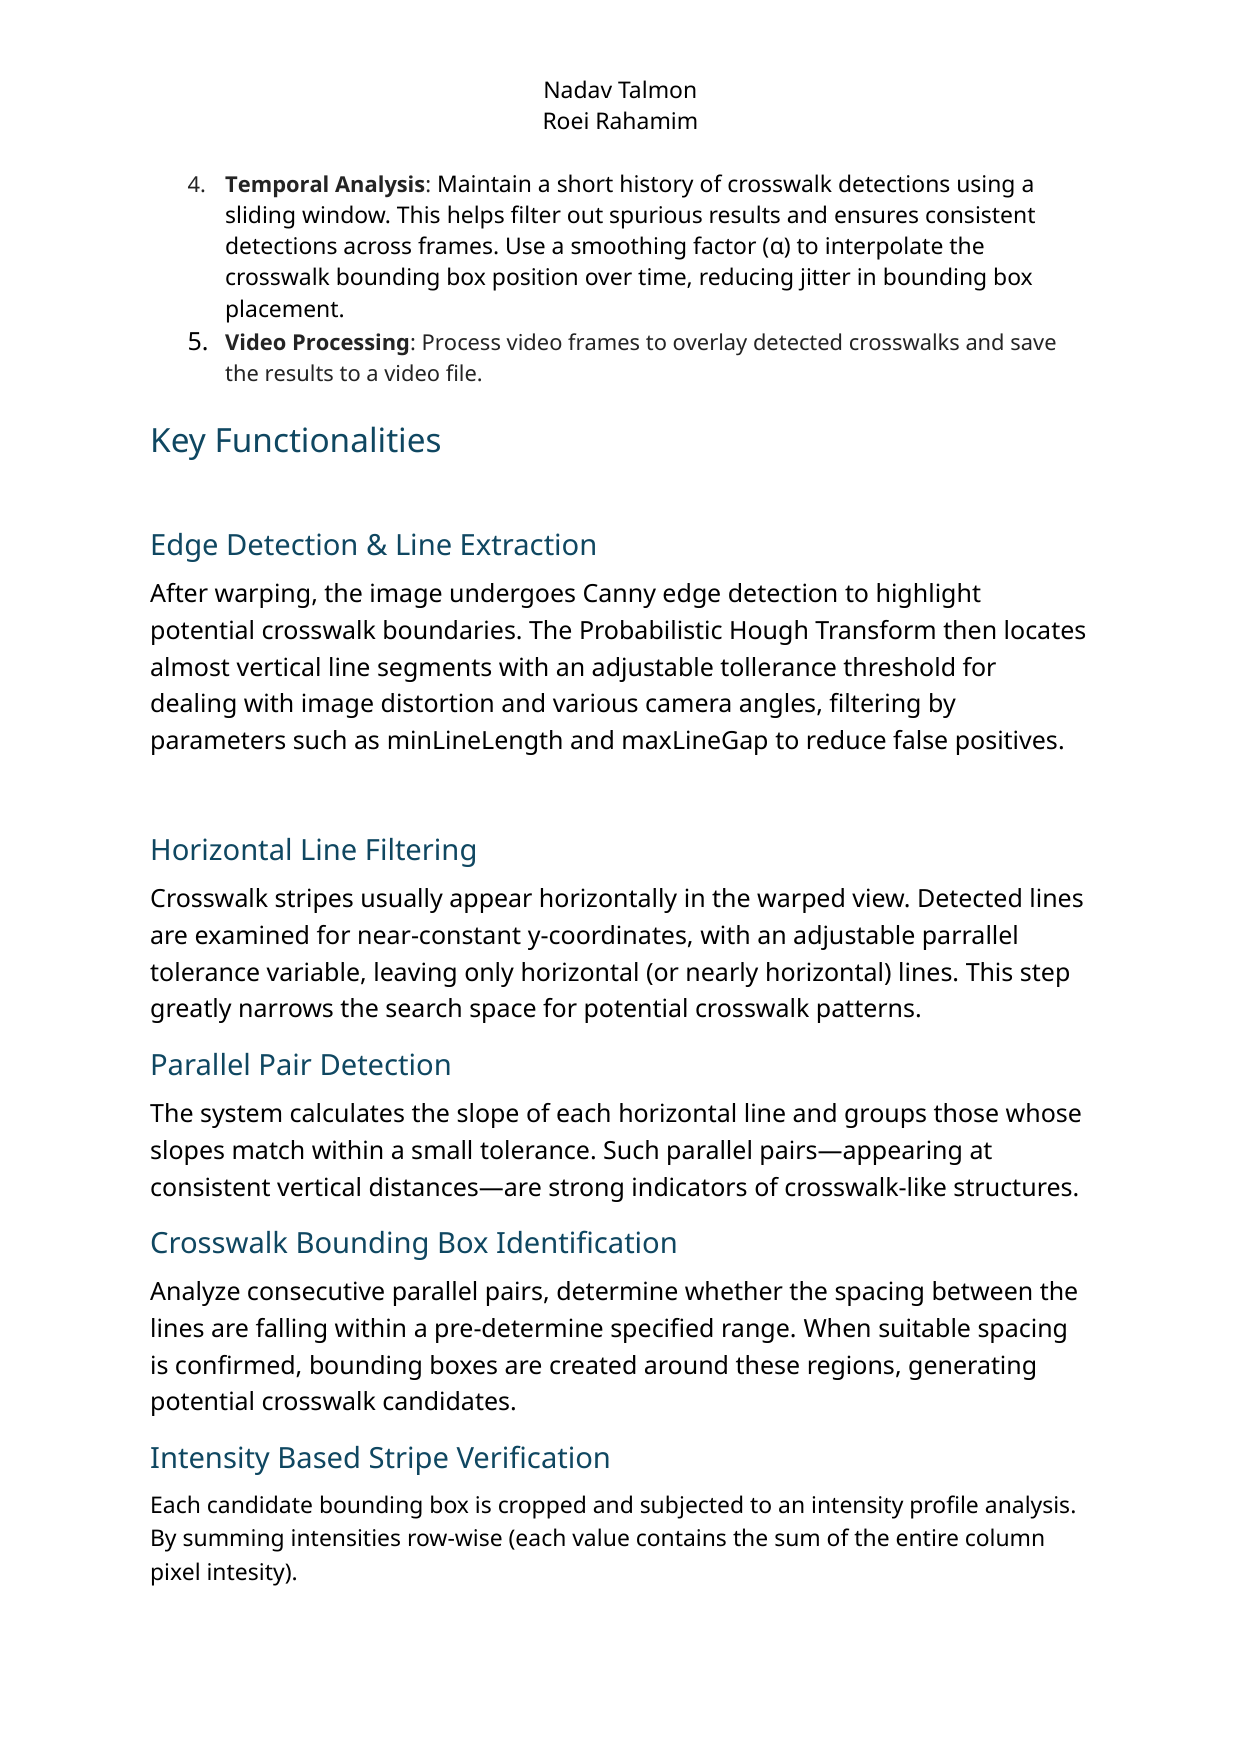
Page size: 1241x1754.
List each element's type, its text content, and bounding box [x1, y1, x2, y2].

text Analyze consecutive parallel pairs, determine whether the spacing between the lines are falling within a pre-determine specified range. When suitable spacing is confirmed, bounding boxes are created around these regions, generating potential crosswalk candidates. [150, 1274, 1090, 1418]
subtitle Horizontal Line Filtering [150, 829, 1090, 869]
subtitle Parallel Pair Detection [150, 1044, 1090, 1084]
text Each candidate bounding box is cropped and subjected to an intensity profile analysis. By summing intensities row-wise (each value contains the sum of the entire column pixel intesity). [150, 1489, 1090, 1587]
subtitle Intensity Based Stripe Verification [150, 1437, 1090, 1477]
subtitle Edge Detection & Line Extraction [150, 524, 1090, 564]
text The system calculates the slope of each horizontal line and groups those whose slopes match within a small tolerance. Such parallel pairs—appearing at consistent vertical distances—are strong indicators of crosswalk-like structures. [150, 1096, 1090, 1203]
list Temporal Analysis: Maintain a short history of crosswalk detections using a sliding window. This helps filter out spurious results and ensures consistent detections across frames. Use a smoothing factor (α) to interpolate the crosswalk bounding box position over time, reducing jitter in bounding box placement. [187, 167, 1090, 324]
list Video Processing: Process video frames to overlay detected crosswalks and save the results to a video file. [187, 324, 1090, 388]
subtitle Key Functionalities [150, 417, 1090, 462]
text Crosswalk stripes usually appear horizontally in the warped view. Detected lines are examined for near-constant y-coordinates, with an adjustable parrallel tolerance variable, leaving only horizontal (or nearly horizontal) lines. This step greatly narrows the search space for potential crosswalk patterns. [150, 881, 1090, 1025]
text After warping, the image undergoes Canny edge detection to highlight potential crosswalk boundaries. The Probabilistic Hough Transform then locates almost vertical line segments with an adjustable tollerance threshold for dealing with image distortion and various camera angles, filtering by parameters such as minLineLength and maxLineGap to reduce false positives. [150, 576, 1090, 757]
subtitle Crosswalk Bounding Box Identification [150, 1223, 1090, 1262]
